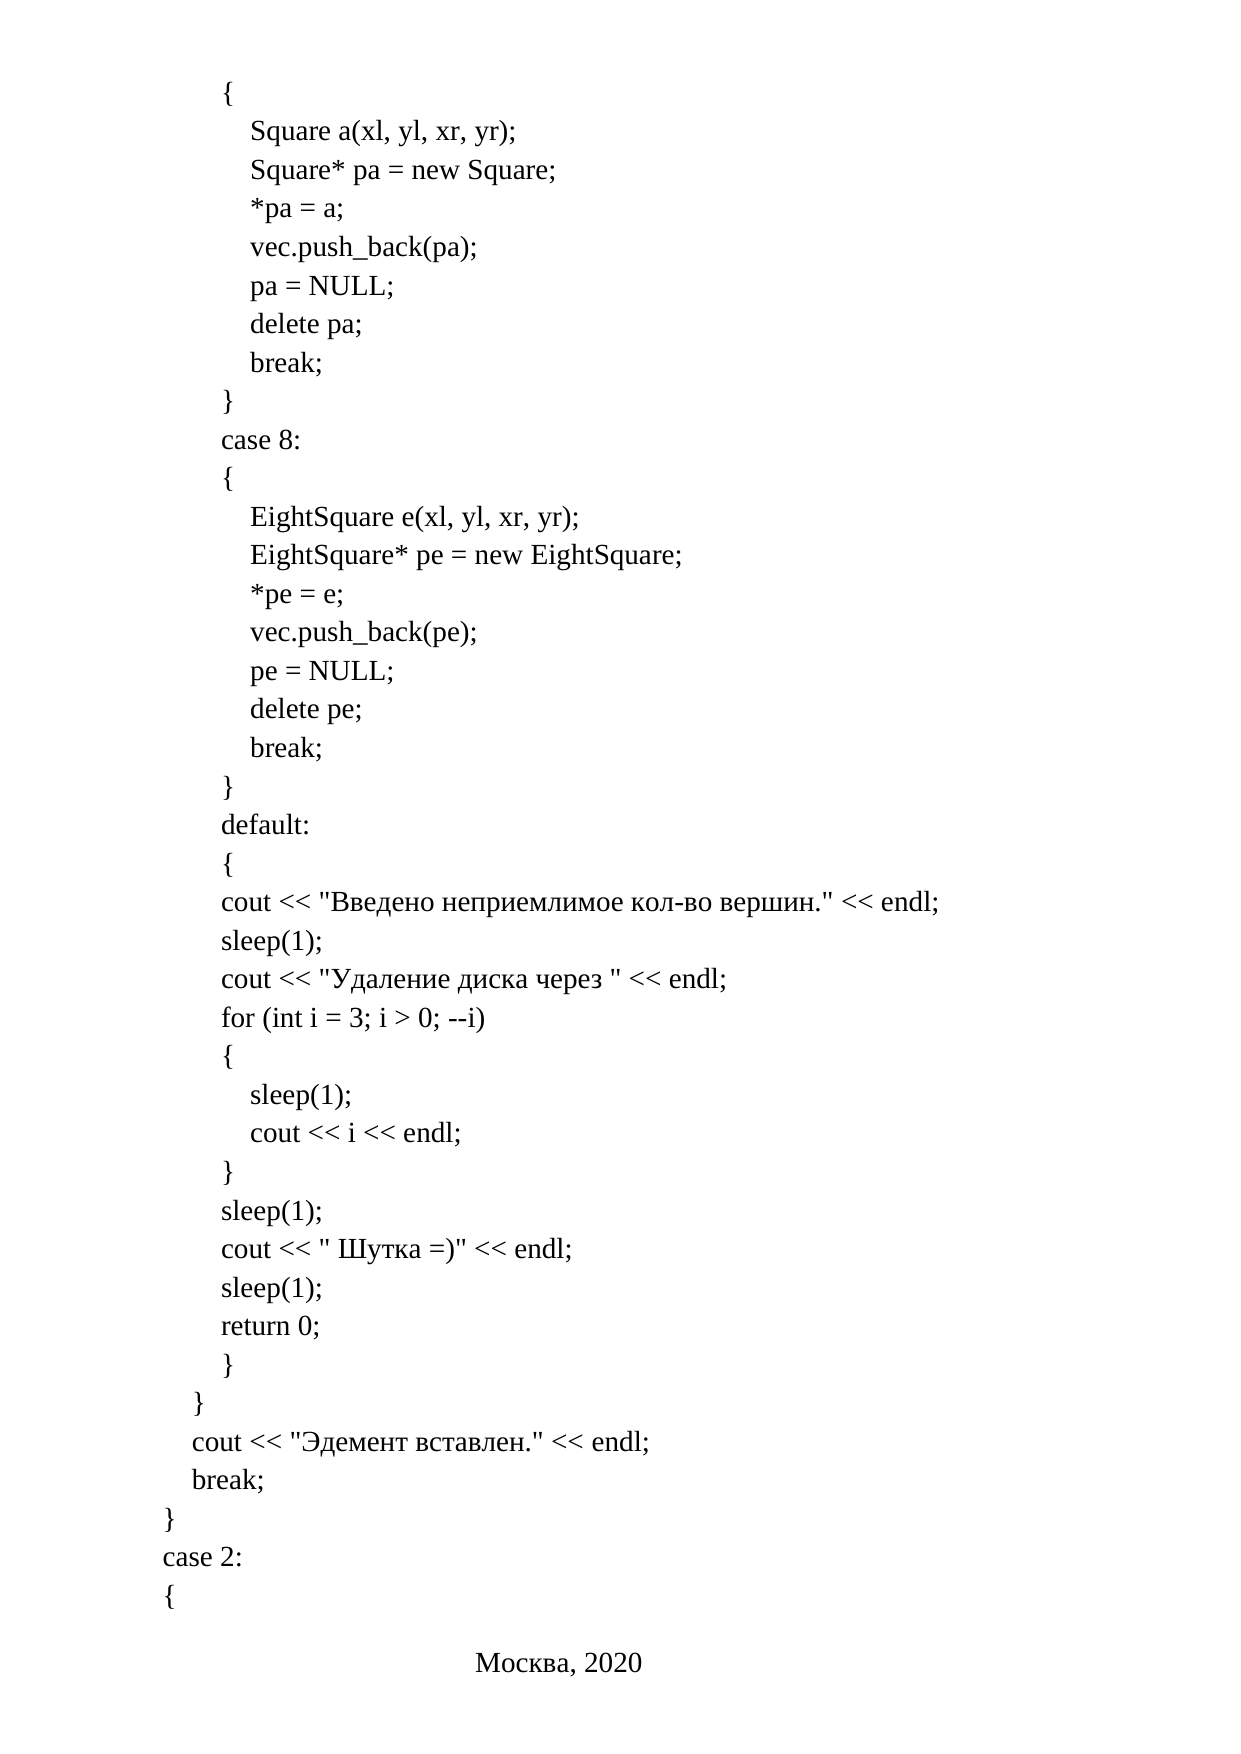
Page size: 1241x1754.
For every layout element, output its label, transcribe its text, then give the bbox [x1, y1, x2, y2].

text vec.push_back(pe); [75, 614, 1165, 648]
text *pa = a; [75, 191, 1165, 224]
text sleep(1); [75, 1270, 1165, 1303]
text cout << "Удаление диска через " << endl; [75, 961, 1165, 995]
text break; [75, 1462, 1165, 1496]
text cout << i << endl; [75, 1116, 1165, 1149]
text cout << " Шутка =)" << endl; [75, 1231, 1165, 1265]
text } [75, 769, 1165, 802]
text { [75, 1038, 1165, 1072]
text Square* pa = new Square; [75, 152, 1165, 186]
text { [75, 75, 1165, 108]
text delete pe; [75, 692, 1165, 725]
text sleep(1); [75, 1077, 1165, 1111]
text { [75, 1578, 1165, 1612]
text case 8: [75, 422, 1165, 455]
text { [75, 846, 1165, 879]
text return 0; [75, 1308, 1165, 1342]
text } [75, 1154, 1165, 1188]
text sleep(1); [75, 923, 1165, 956]
text case 2: [75, 1539, 1165, 1573]
text } [75, 1347, 1165, 1380]
text EightSquare e(xl, yl, xr, yr); [75, 499, 1165, 532]
text for (int i = 3; i > 0; --i) [75, 1000, 1165, 1033]
text sleep(1); [75, 1193, 1165, 1226]
text pa = NULL; [75, 268, 1165, 301]
text default: [75, 807, 1165, 841]
text cout << "Введено неприемлимое кол-во вершин." << endl; [75, 884, 1165, 918]
text cout << "Эдемент вставлен." << endl; [75, 1424, 1165, 1457]
text } [75, 1501, 1165, 1534]
text pe = NULL; [75, 653, 1165, 687]
text break; [75, 345, 1165, 378]
text { [75, 460, 1165, 494]
text } [75, 383, 1165, 417]
text break; [75, 730, 1165, 764]
text delete pa; [75, 306, 1165, 340]
text vec.push_back(pa); [75, 229, 1165, 263]
text *pe = e; [75, 576, 1165, 609]
text } [75, 1385, 1165, 1419]
text Square a(xl, yl, xr, yr); [75, 113, 1165, 147]
text EightSquare* pe = new EightSquare; [75, 537, 1165, 571]
